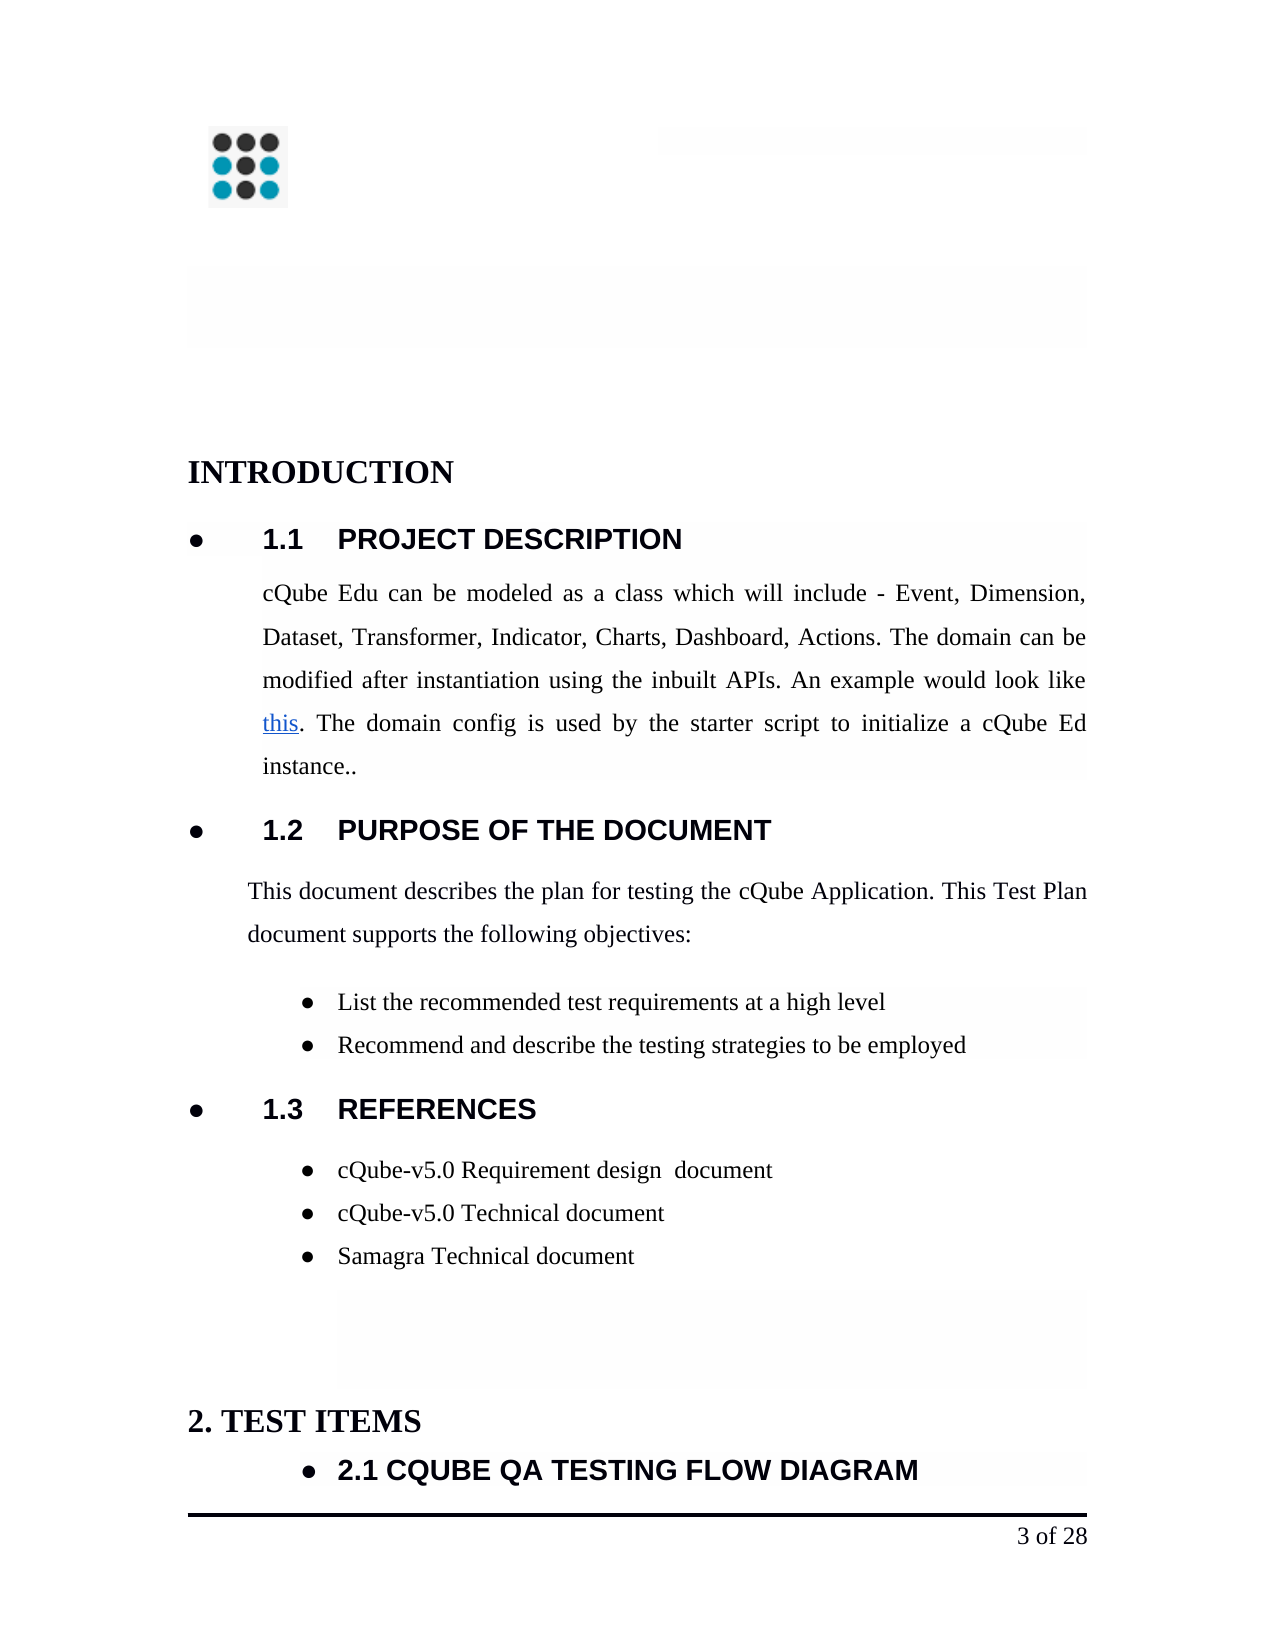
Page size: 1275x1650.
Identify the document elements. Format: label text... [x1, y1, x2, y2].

subtitle 1.3 References [187, 1092, 1087, 1126]
title Introduction [187, 452, 1087, 490]
list Recommend and describe the testing strategies to be employed [300, 1030, 1087, 1059]
list cQube-v5.0 Technical document [300, 1198, 1087, 1227]
title 2. Test Items [187, 1402, 1087, 1440]
text cQube Edu can be modeled as a class which will include - Event, Dimension, Dataset, Transformer, Indicator, Charts, Dashboard, Actions. The domain can be modified after instantiation using the inbuilt APIs. An example would look like this. The domain config is used by the starter script to initialize a cQube Ed instance.. [262, 578, 1087, 780]
subtitle 1.2 Purpose of The Document [187, 813, 1087, 846]
list Samagra Technical document [300, 1241, 1087, 1270]
picture [208, 126, 288, 208]
subtitle 2.1 cQube QA Testing Flow Diagram [300, 1452, 1087, 1486]
list List the recommended test requirements at a high level [300, 987, 1087, 1016]
text This document describes the plan for testing the cQube Application. This Test Plan document supports the following objectives: [247, 876, 1087, 948]
list cQube-v5.0 Requirement design document [300, 1155, 1087, 1183]
subtitle 1.1 Project description [187, 522, 1087, 556]
